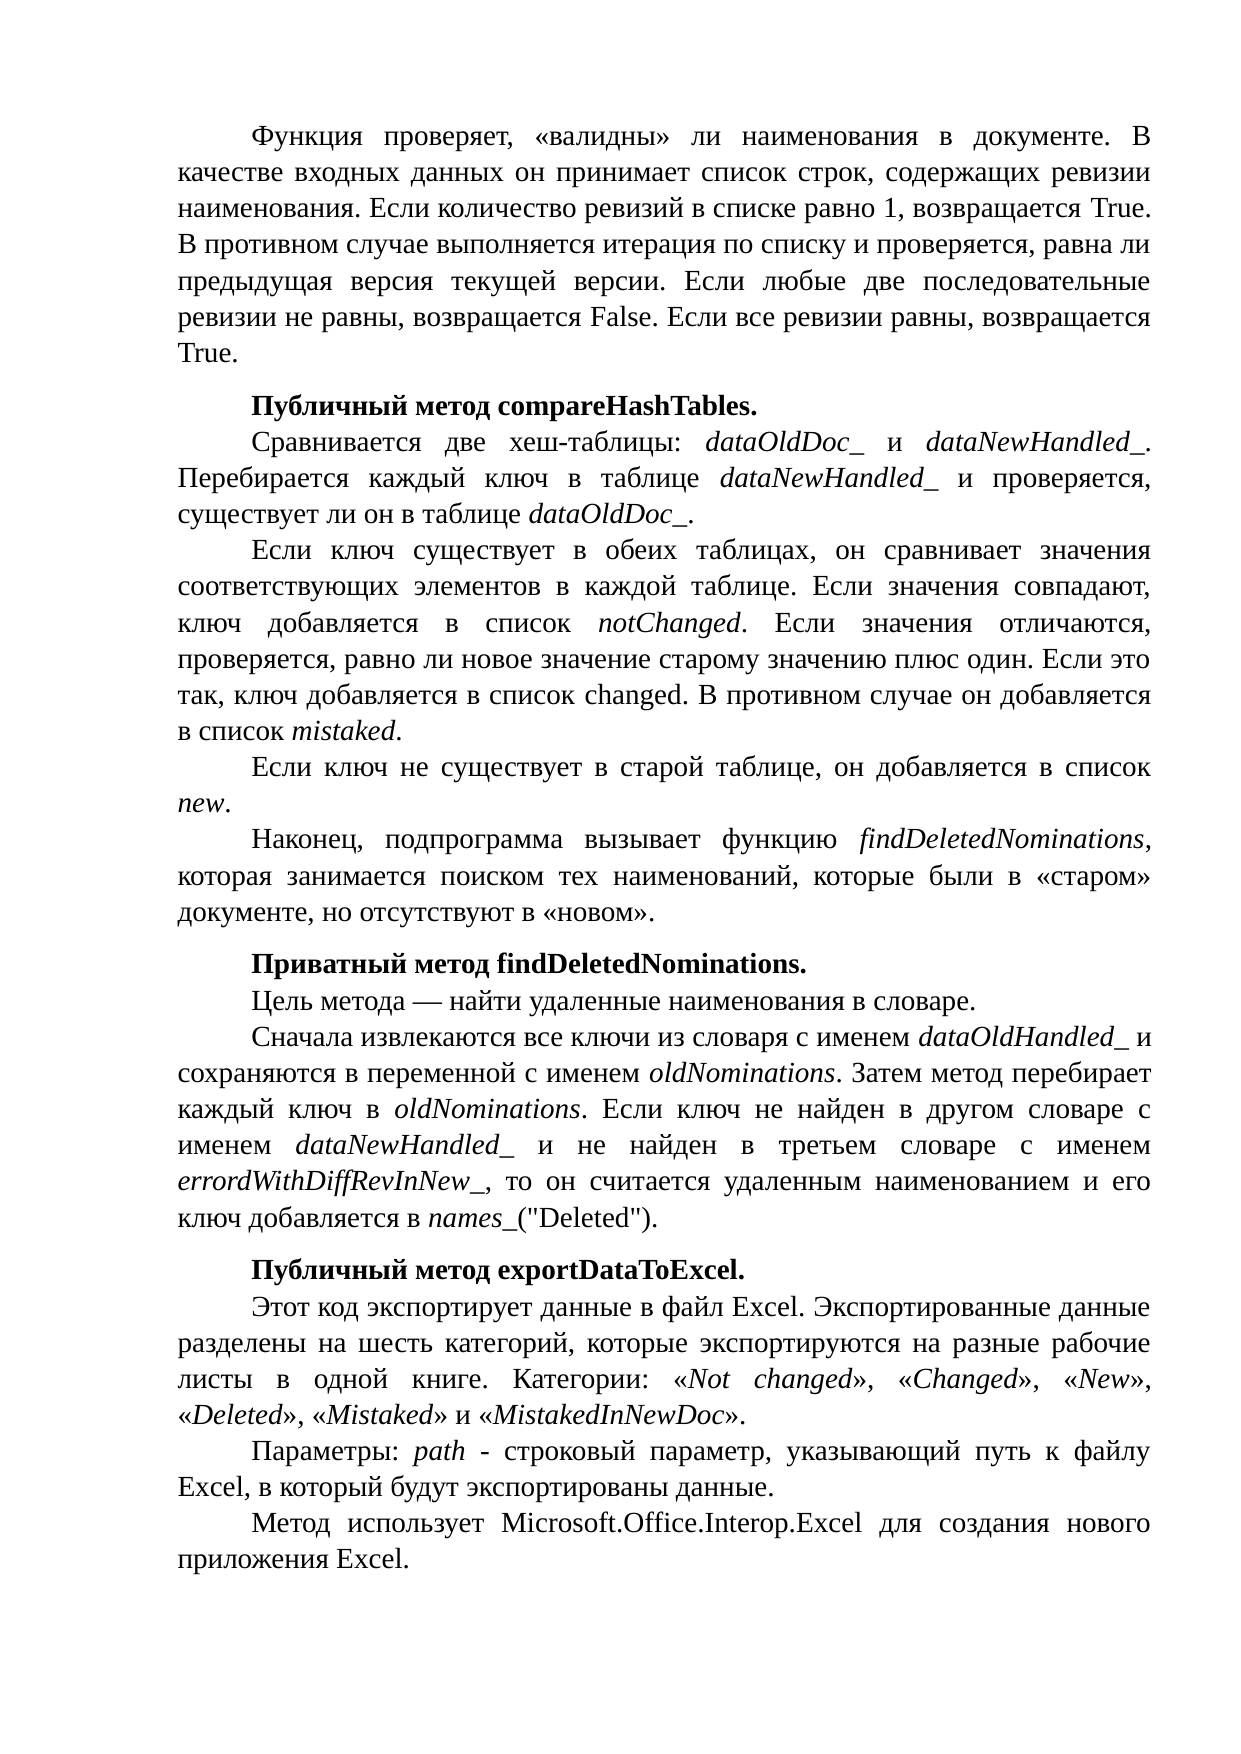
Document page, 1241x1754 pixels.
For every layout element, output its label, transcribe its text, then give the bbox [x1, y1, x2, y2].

text Публичный метод compareHashTables. [177, 388, 1152, 421]
text Сравнивается две хеш-таблицы: dataOldDoc_ и dataNewHandled_. Перебирается каждый ключ в таблице dataNewHandled_ и проверяется, существует ли он в таблице dataOldDoc_. [177, 424, 1152, 530]
text Этот код экспортирует данные в файл Excel. Экспортированные данные разделены на шесть категорий, которые экспортируются на разные рабочие листы в одной книге. Категории: «Not changed», «Changed», «New», «Deleted», «Mistaked» и «MistakedInNewDoc». [177, 1289, 1152, 1431]
text Если ключ не существует в старой таблице, он добавляется в список new. [177, 749, 1152, 819]
text Публичный метод exportDataToExcel. [177, 1252, 1152, 1286]
text Если ключ существует в обеих таблицах, он сравнивает значения соответствующих элементов в каждой таблице. Если значения совпадают, ключ добавляется в список notChanged. Если значения отличаются, проверяется, равно ли новое значение старому значению плюс один. Если это так, ключ добавляется в список changed. В противном случае он добавляется в список mistaked. [177, 532, 1152, 747]
text Наконец, подпрограмма вызывает функцию findDeletedNominations, которая занимается поиском тех наименований, которые были в «старом» документе, но отсутствуют в «новом». [177, 822, 1152, 927]
text Приватный метод findDeletedNominations. [177, 947, 1152, 980]
text Цель метода — найти удаленные наименования в словаре. [177, 983, 1152, 1016]
text Параметры: path - строковый параметр, указывающий путь к файлу Excel, в который будут экспортированы данные. [177, 1433, 1152, 1503]
text Функция проверяет, «валидны» ли наименования в документе. В качестве входных данных он принимает список строк, содержащих ревизии наименования. Если количество ревизий в списке равно 1, возвращается True. В противном случае выполняется итерация по списку и проверяется, равна ли предыдущая версия текущей версии. Если любые две последовательные ревизии не равны, возвращается False. Если все ревизии равны, возвращается True. [177, 118, 1152, 368]
text Метод использует Microsoft.Office.Interop.Excel для создания нового приложения Excel. [177, 1506, 1152, 1575]
text Сначала извлекаются все ключи из словаря с именем dataOldHandled_ и сохраняются в переменной с именем oldNominations. Затем метод перебирает каждый ключ в oldNominations. Если ключ не найден в другом словаре с именем dataNewHandled_ и не найден в третьем словаре с именем errordWithDiffRevInNew_, то он считается удаленным наименованием и его ключ добавляется в names_("Deleted"). [177, 1019, 1152, 1233]
